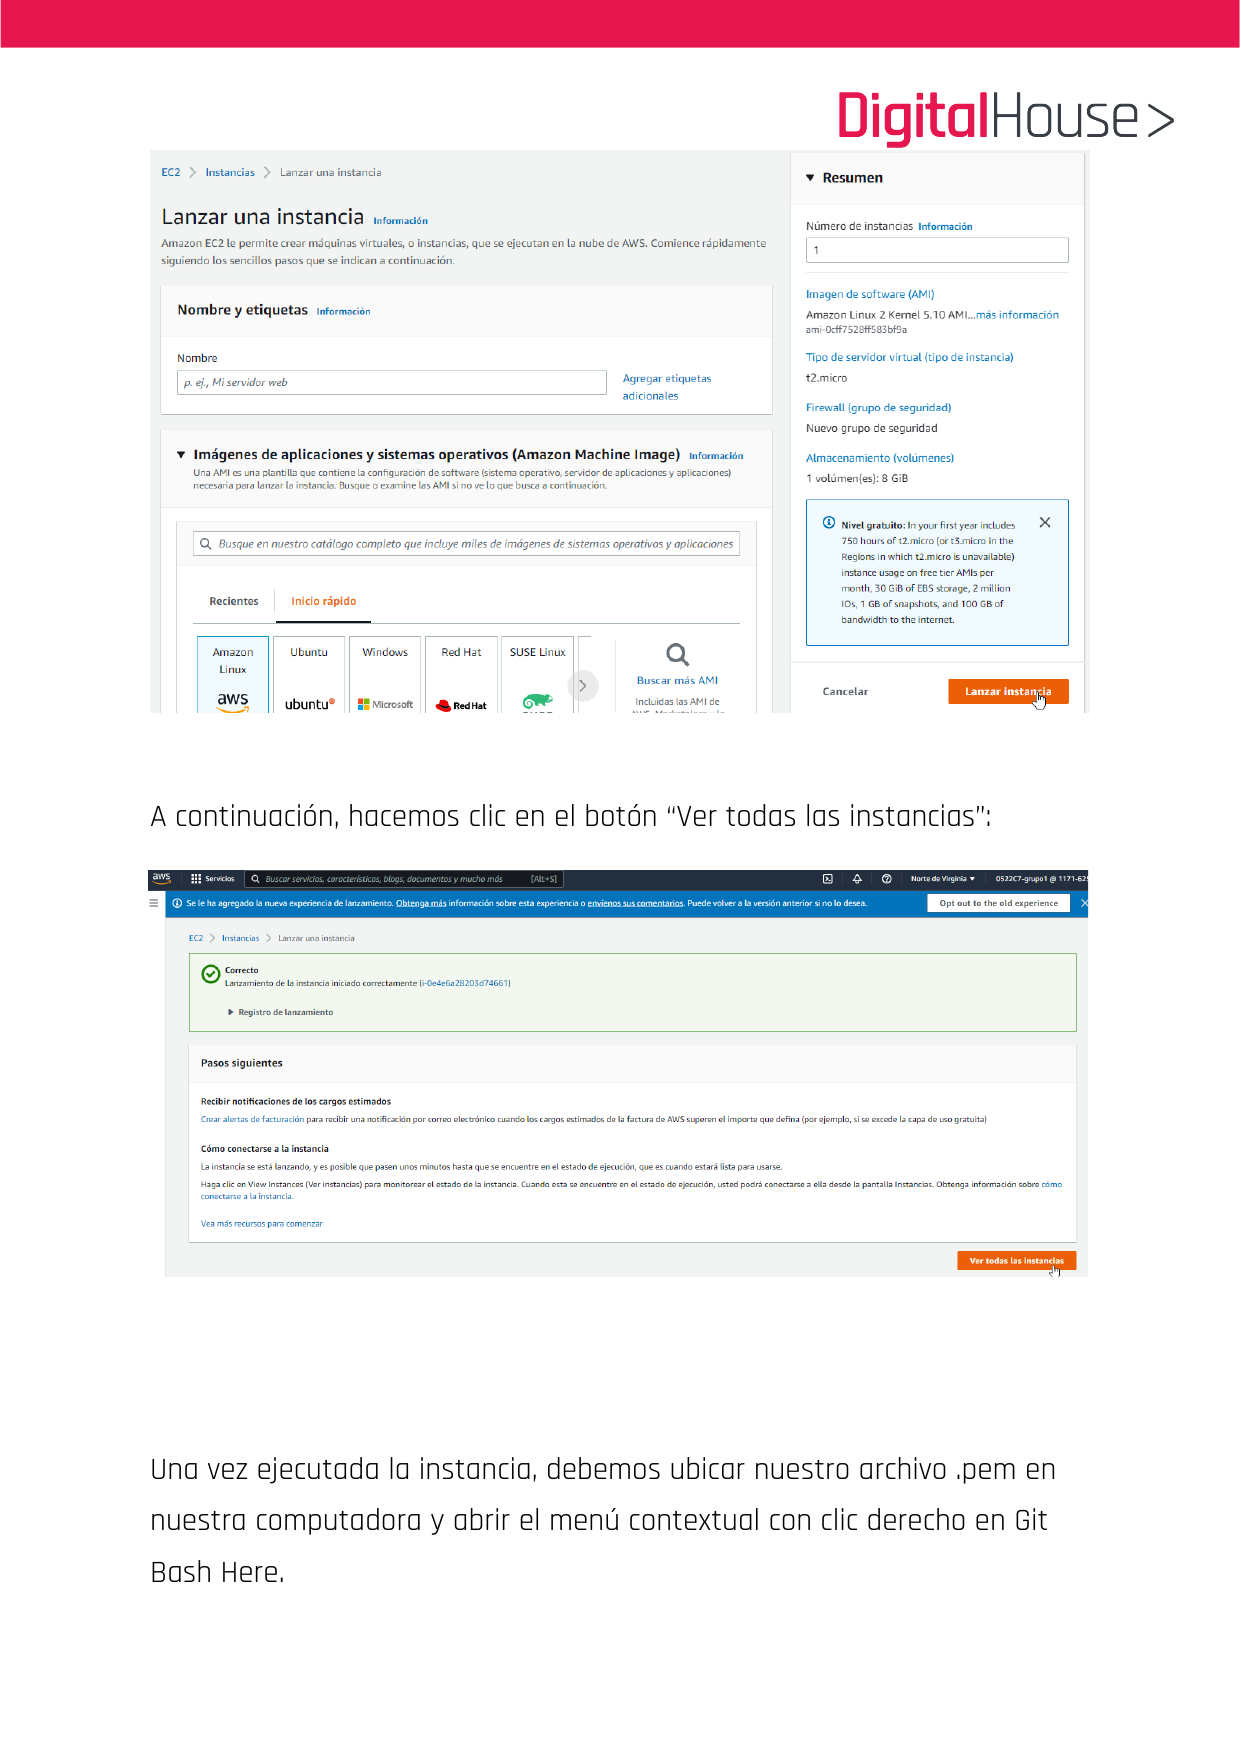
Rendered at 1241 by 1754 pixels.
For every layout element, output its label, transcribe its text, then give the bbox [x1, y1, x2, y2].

picture [148, 870, 1089, 1277]
text A continuación, hacemos clic en el botón “Ver todas las instancias”: [150, 797, 1090, 837]
text Una vez ejecutada la instancia, debemos ubicar nuestro archivo .pem en nuestra computadora y abrir el menú contextual con clic derecho en Git Bash Here. [150, 1450, 1090, 1593]
picture [0, 0, 1240, 149]
picture [150, 150, 1091, 713]
